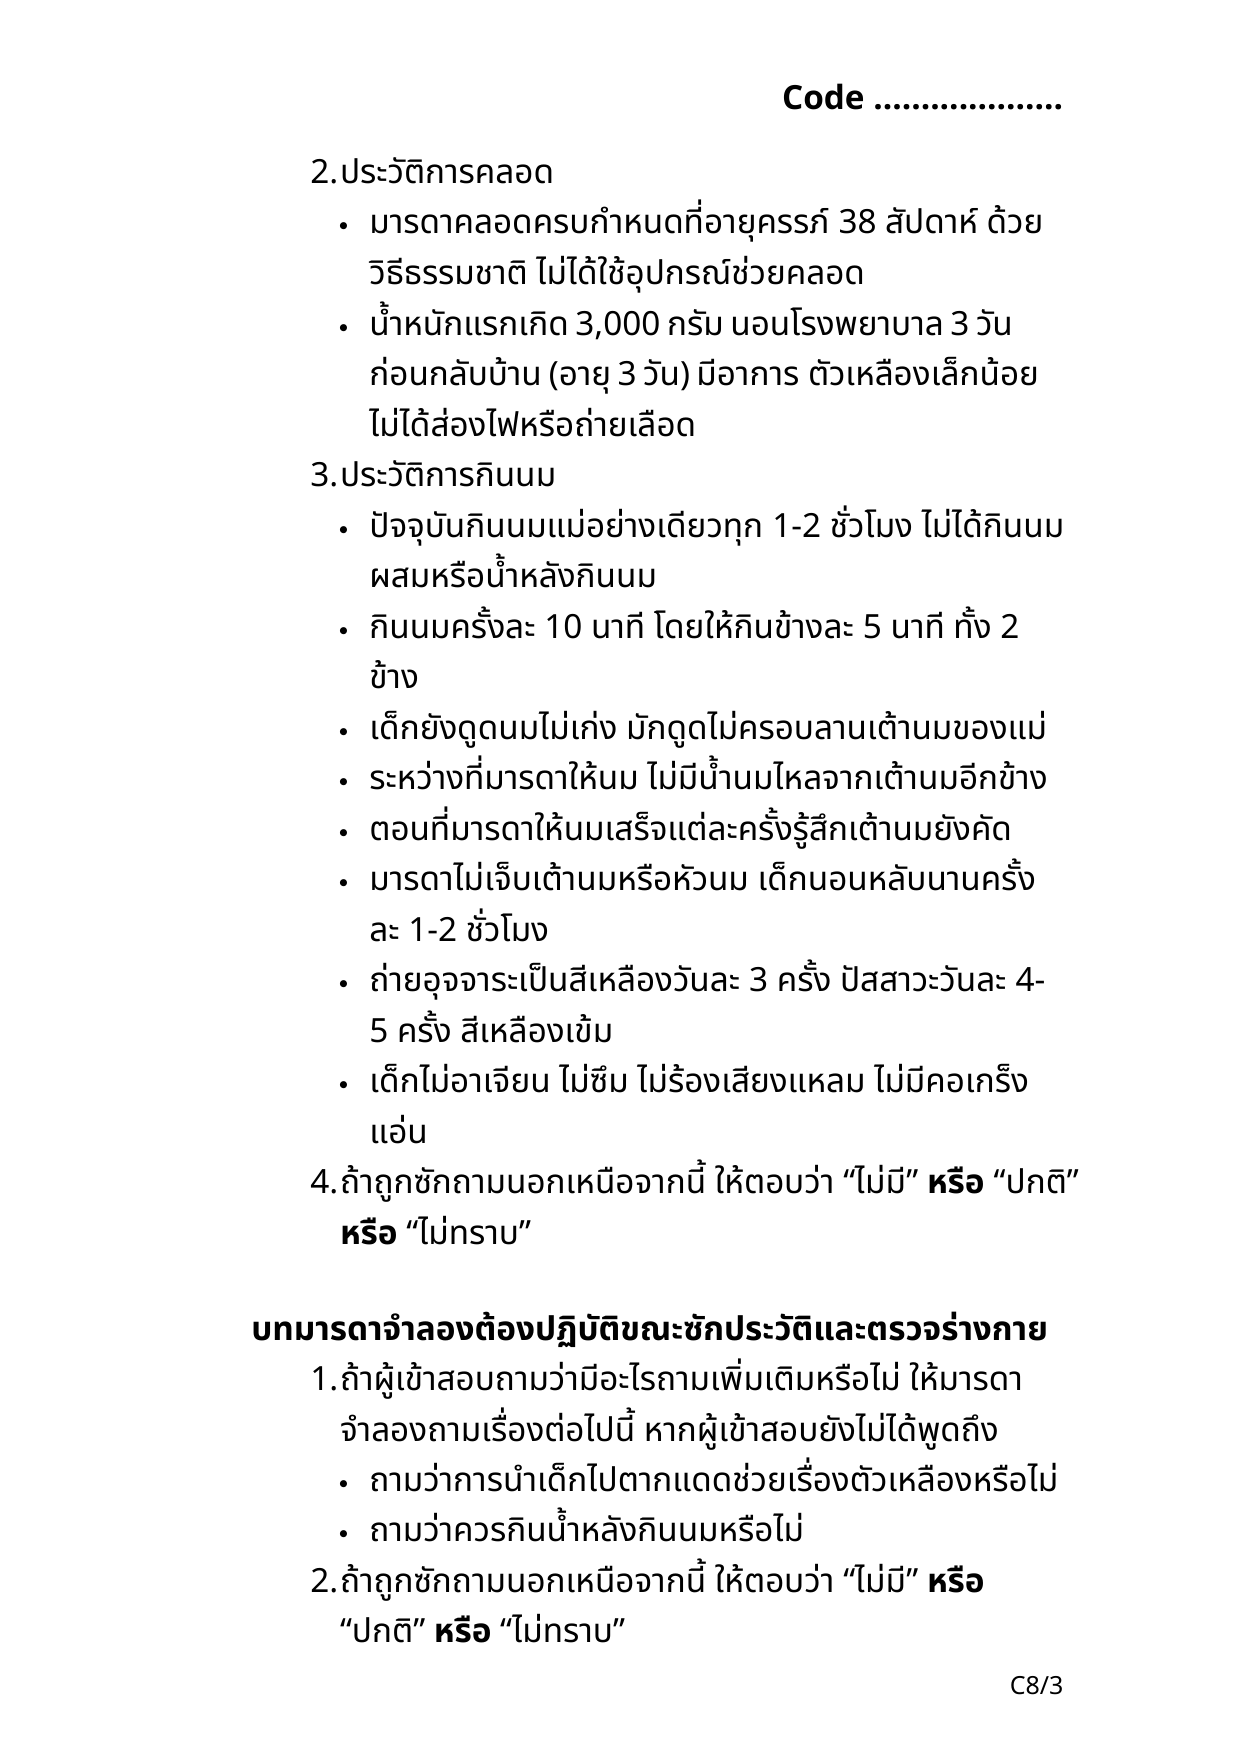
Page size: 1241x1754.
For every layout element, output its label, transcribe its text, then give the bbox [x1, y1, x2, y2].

list เด็กยังดูดนมไม่เก่ง มักดูดไม่ครอบลานเต้านมของแม่ [340, 704, 1063, 754]
list ถ่ายอุจจาระเป็นสีเหลืองวันละ 3 ครั้ง ปัสสาวะวันละ 4-5 ครั้ง สีเหลืองเข้ม [340, 956, 1063, 1057]
list ถามว่าควรกินน้ำหลังกินนมหรือไม่ [340, 1506, 1063, 1557]
list ระหว่างที่มารดาให้นม ไม่มีน้ำนมไหลจากเต้านมอีกข้าง [340, 754, 1063, 804]
list เด็กไม่อาเจียน ไม่ซึม ไม่ร้องเสียงแหลม ไม่มีคอเกร็งแอ่น [340, 1057, 1063, 1158]
list ตอนที่มารดาให้นมเสร็จแต่ละครั้งรู้สึกเต้านมยังคัด [340, 804, 1063, 855]
list กินนมครั้งละ 10 นาที โดยให้กินข้างละ 5 นาที ทั้ง 2 ข้าง [340, 603, 1063, 704]
list มารดาคลอดครบกำหนดที่อายุครรภ์ 38 สัปดาห์ ด้วยวิธีธรรมชาติ ไม่ได้ใช้อุปกรณ์ช่วยคลอด [340, 198, 1063, 299]
list ประวัติการคลอด [310, 148, 1093, 198]
list ถ้าถูกซักถามนอกเหนือจากนี้ ให้ตอบว่า “ไม่มี” หรือ “ปกติ” หรือ “ไม่ทราบ” [310, 1158, 1093, 1259]
list น้ำหนักแรกเกิด 3,000 กรัม นอนโรงพยาบาล 3 วัน ก่อนกลับบ้าน (อายุ 3 วัน) มีอาการ ตัวเหลืองเล็กน้อย ไม่ได้ส่องไฟหรือถ่ายเลือด [340, 299, 1077, 451]
list ประวัติการกินนม [310, 451, 1093, 502]
list ปัจจุบันกินนมแม่อย่างเดียวทุก 1-2 ชั่วโมง ไม่ได้กินนมผสมหรือน้ำหลังกินนม [340, 502, 1078, 603]
list ถ้าถูกซักถามนอกเหนือจากนี้ ให้ตอบว่า “ไม่มี” หรือ “ปกติ” หรือ “ไม่ทราบ” [310, 1557, 1063, 1658]
list ถ้าผู้เข้าสอบถามว่ามีอะไรถามเพิ่มเติมหรือไม่ ให้มารดาจำลองถามเรื่องต่อไปนี้ หากผู้เข้าสอบยังไม่ได้พูดถึง [310, 1355, 1063, 1456]
list ถามว่าการนำเด็กไปตากแดดช่วยเรื่องตัวเหลืองหรือไม่ [340, 1456, 1063, 1506]
list มารดาไม่เจ็บเต้านมหรือหัวนม เด็กนอนหลับนานครั้งละ 1-2 ชั่วโมง [340, 855, 1063, 956]
text บทมารดาจำลองต้องปฏิบัติขณะซักประวัติและตรวจร่างกาย [177, 1304, 1063, 1355]
